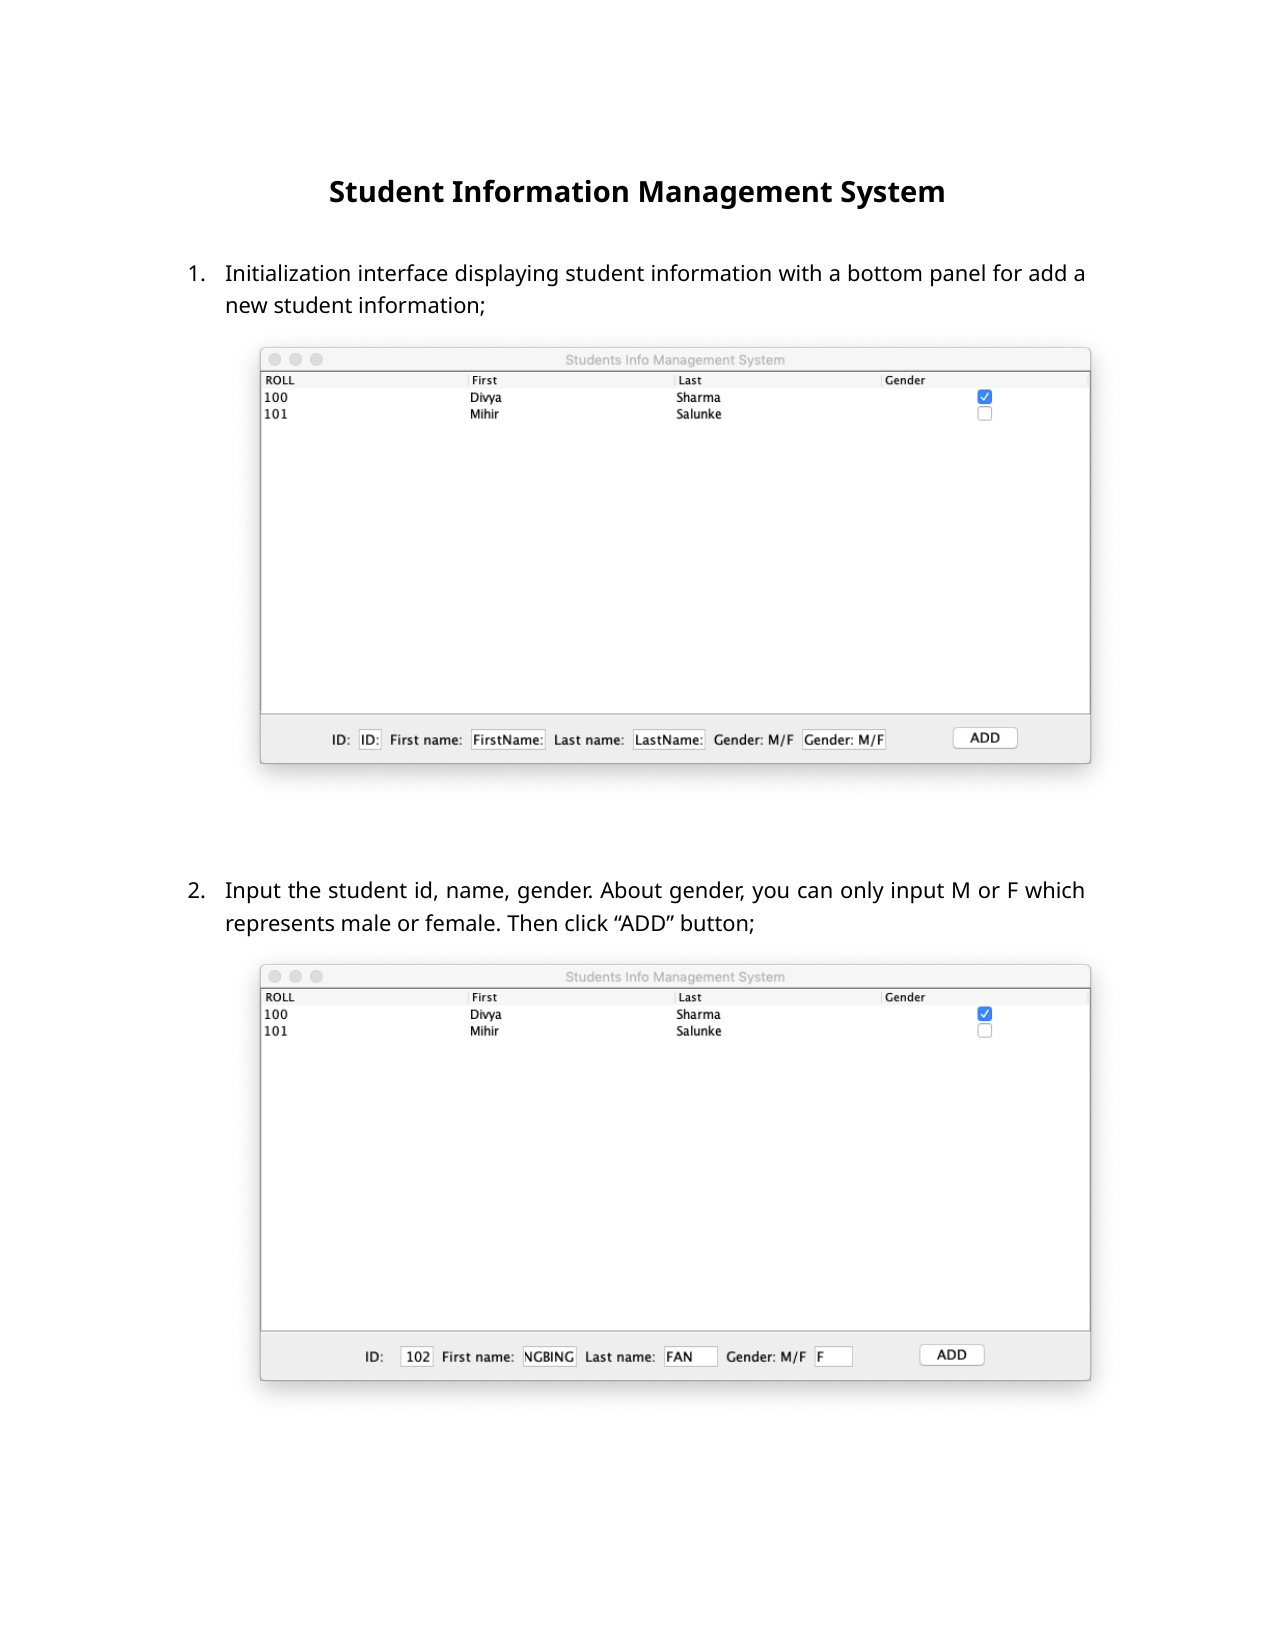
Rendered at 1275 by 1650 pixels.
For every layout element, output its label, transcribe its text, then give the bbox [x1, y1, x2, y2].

list Initialization interface displaying student information with a bottom panel for add a new student information; [187, 256, 1087, 321]
picture [225, 938, 1125, 1424]
list Input the student id, name, gender. About gender, you can only input M or F which represents male or female. Then click “ADD” button; [187, 874, 1087, 939]
text Student Information Management System [187, 159, 1087, 224]
picture [225, 321, 1125, 807]
